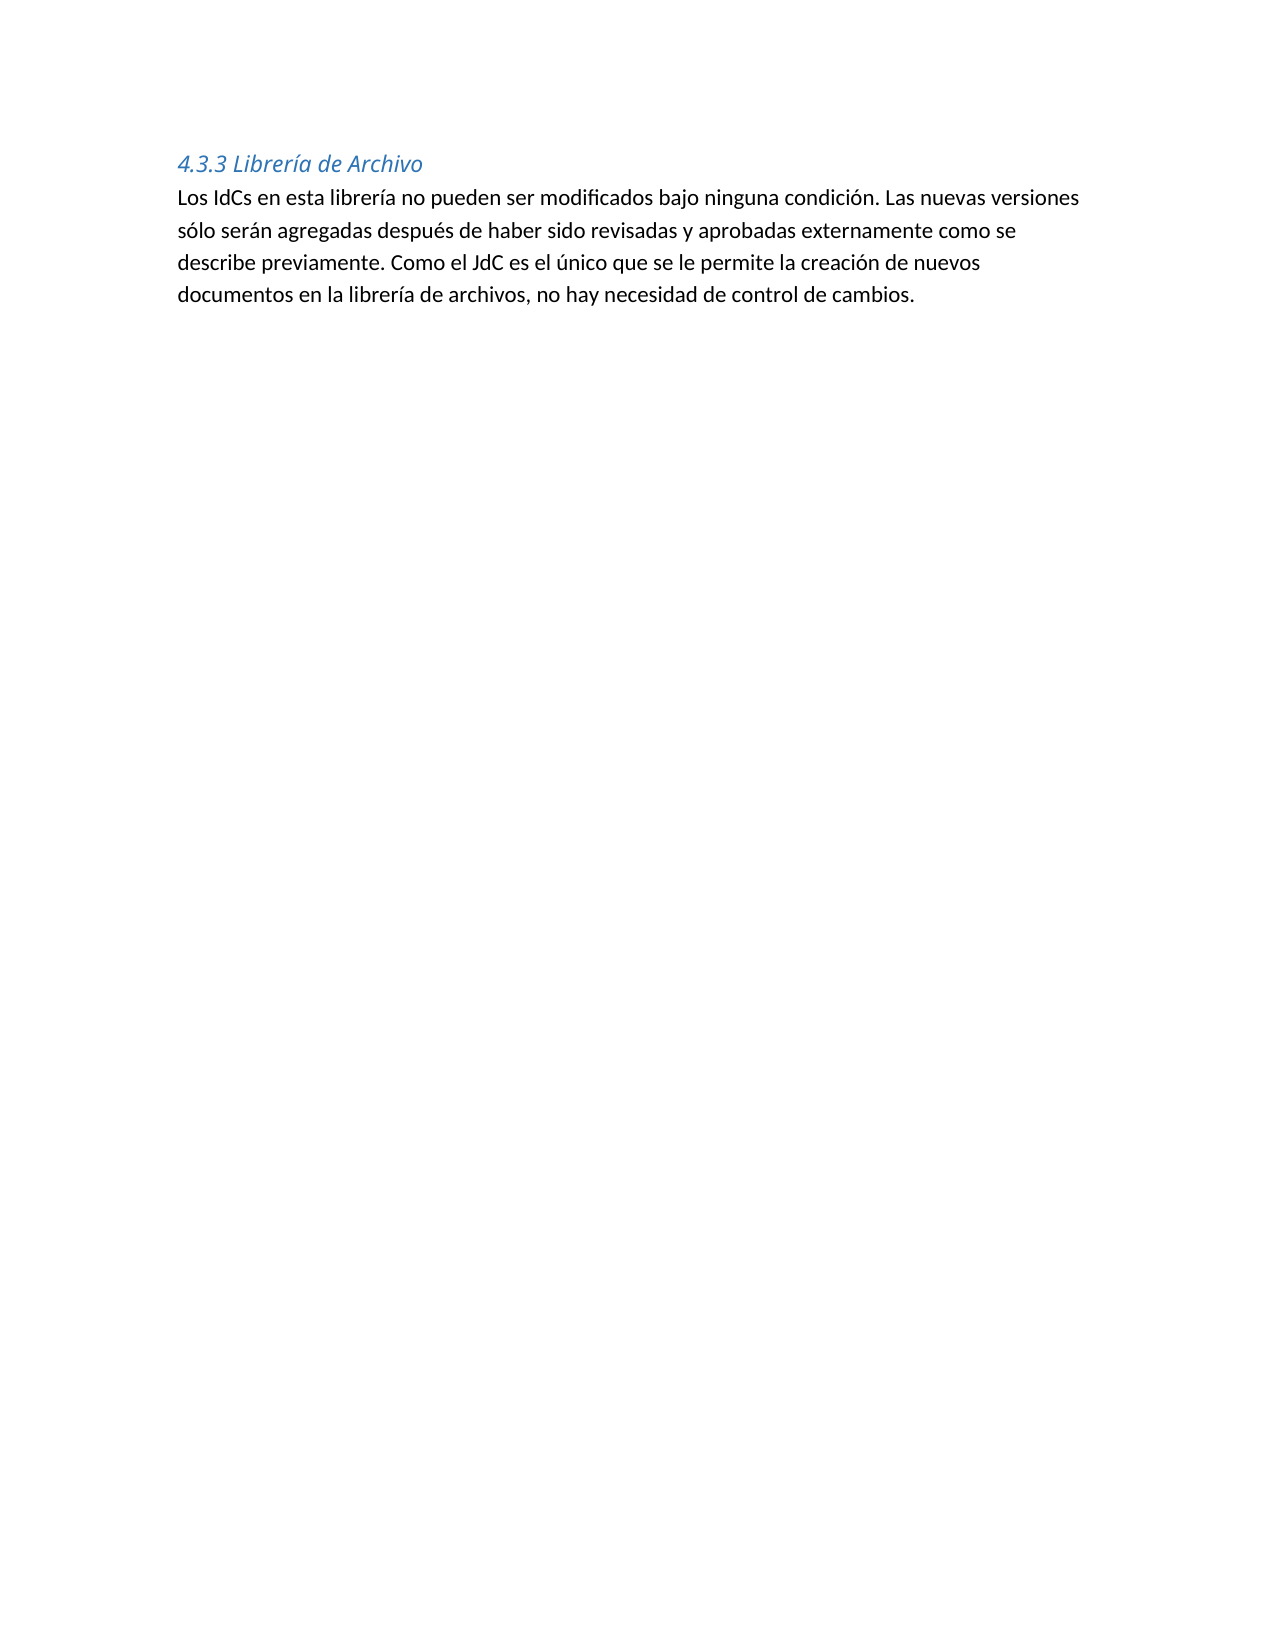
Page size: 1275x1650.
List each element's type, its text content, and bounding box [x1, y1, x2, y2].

text Los IdCs en esta librería no pueden ser modificados bajo ninguna condición. Las nuevas versiones sólo serán agregadas después de haber sido revisadas y aprobadas externamente como se describe previamente. Como el JdC es el único que se le permite la creación de nuevos documentos en la librería de archivos, no hay necesidad de control de cambios. [177, 183, 1098, 308]
subtitle 4.3.3 Librería de Archivo [177, 148, 1098, 179]
